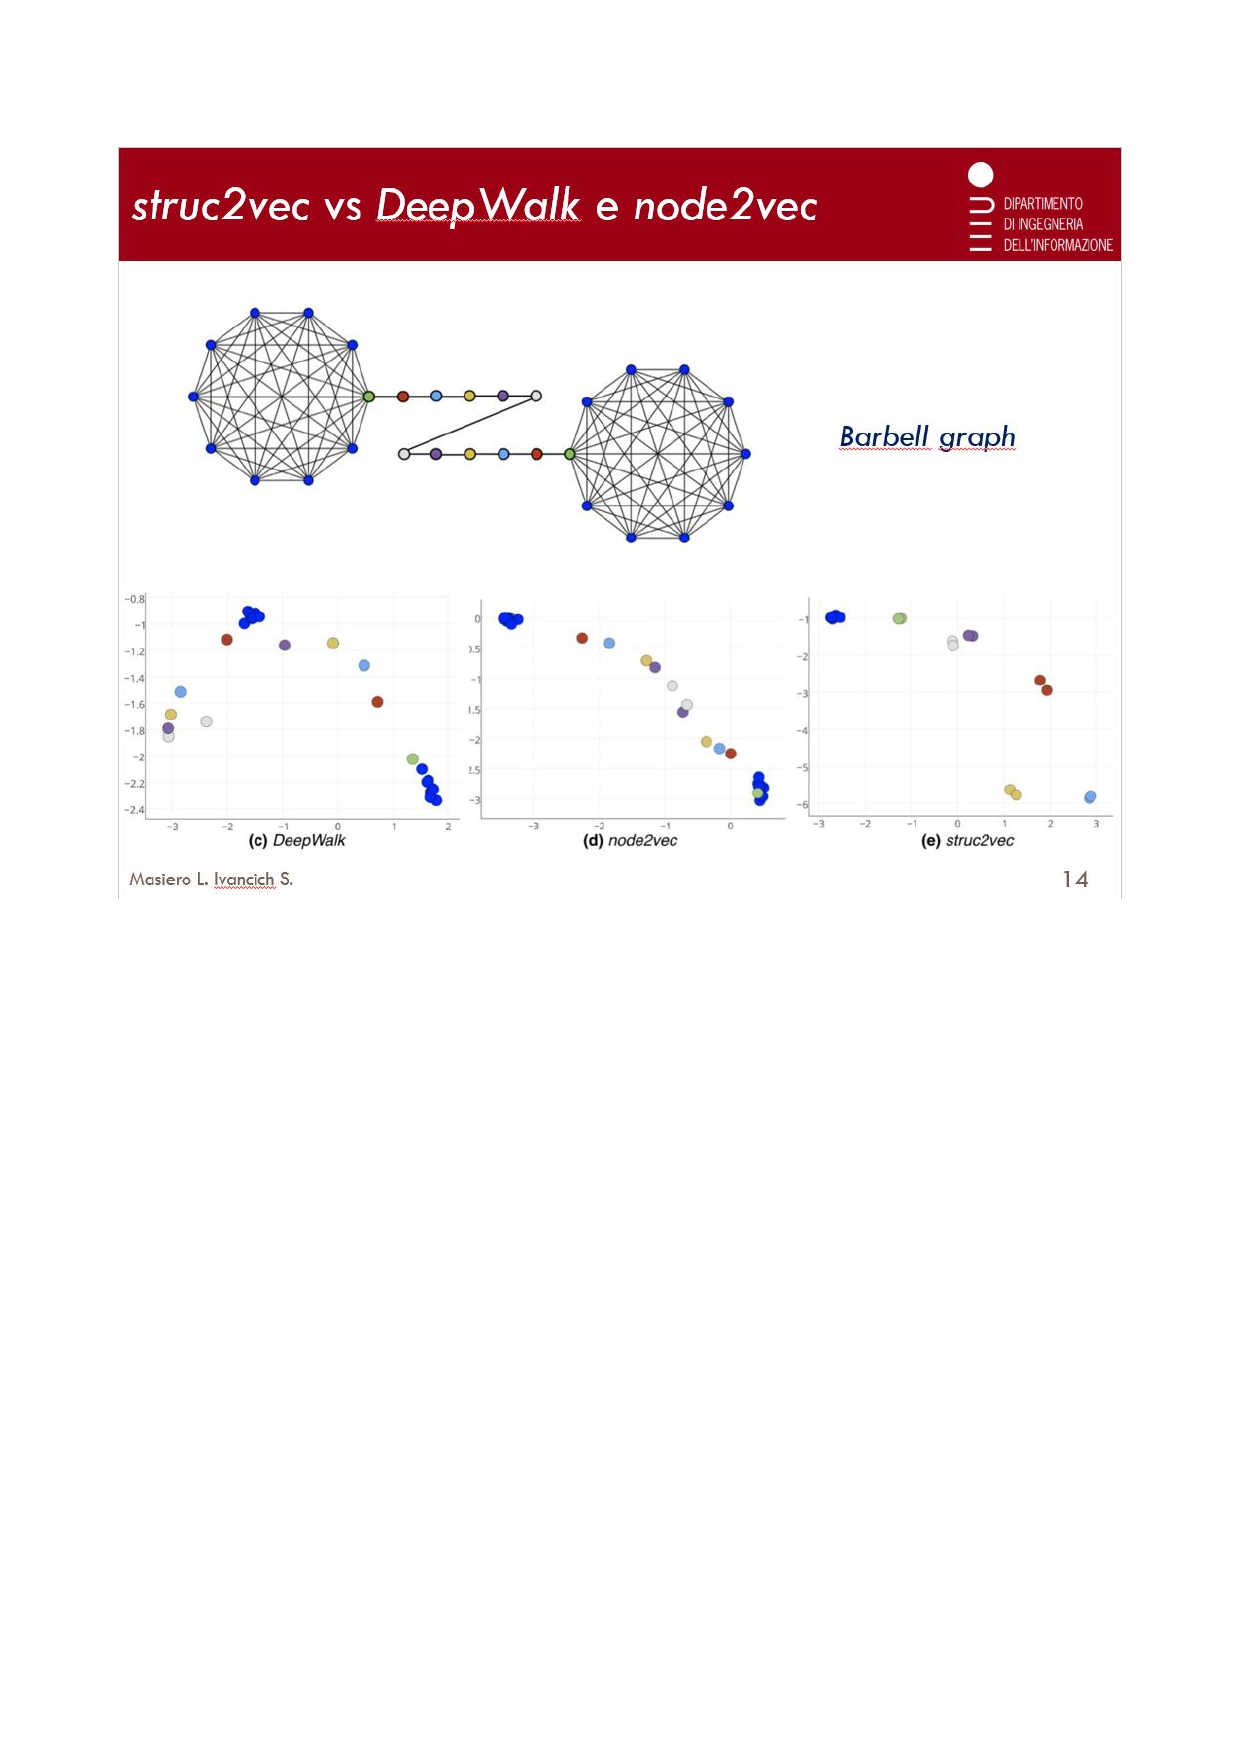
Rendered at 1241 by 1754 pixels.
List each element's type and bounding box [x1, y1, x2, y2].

picture [118, 147, 1123, 899]
